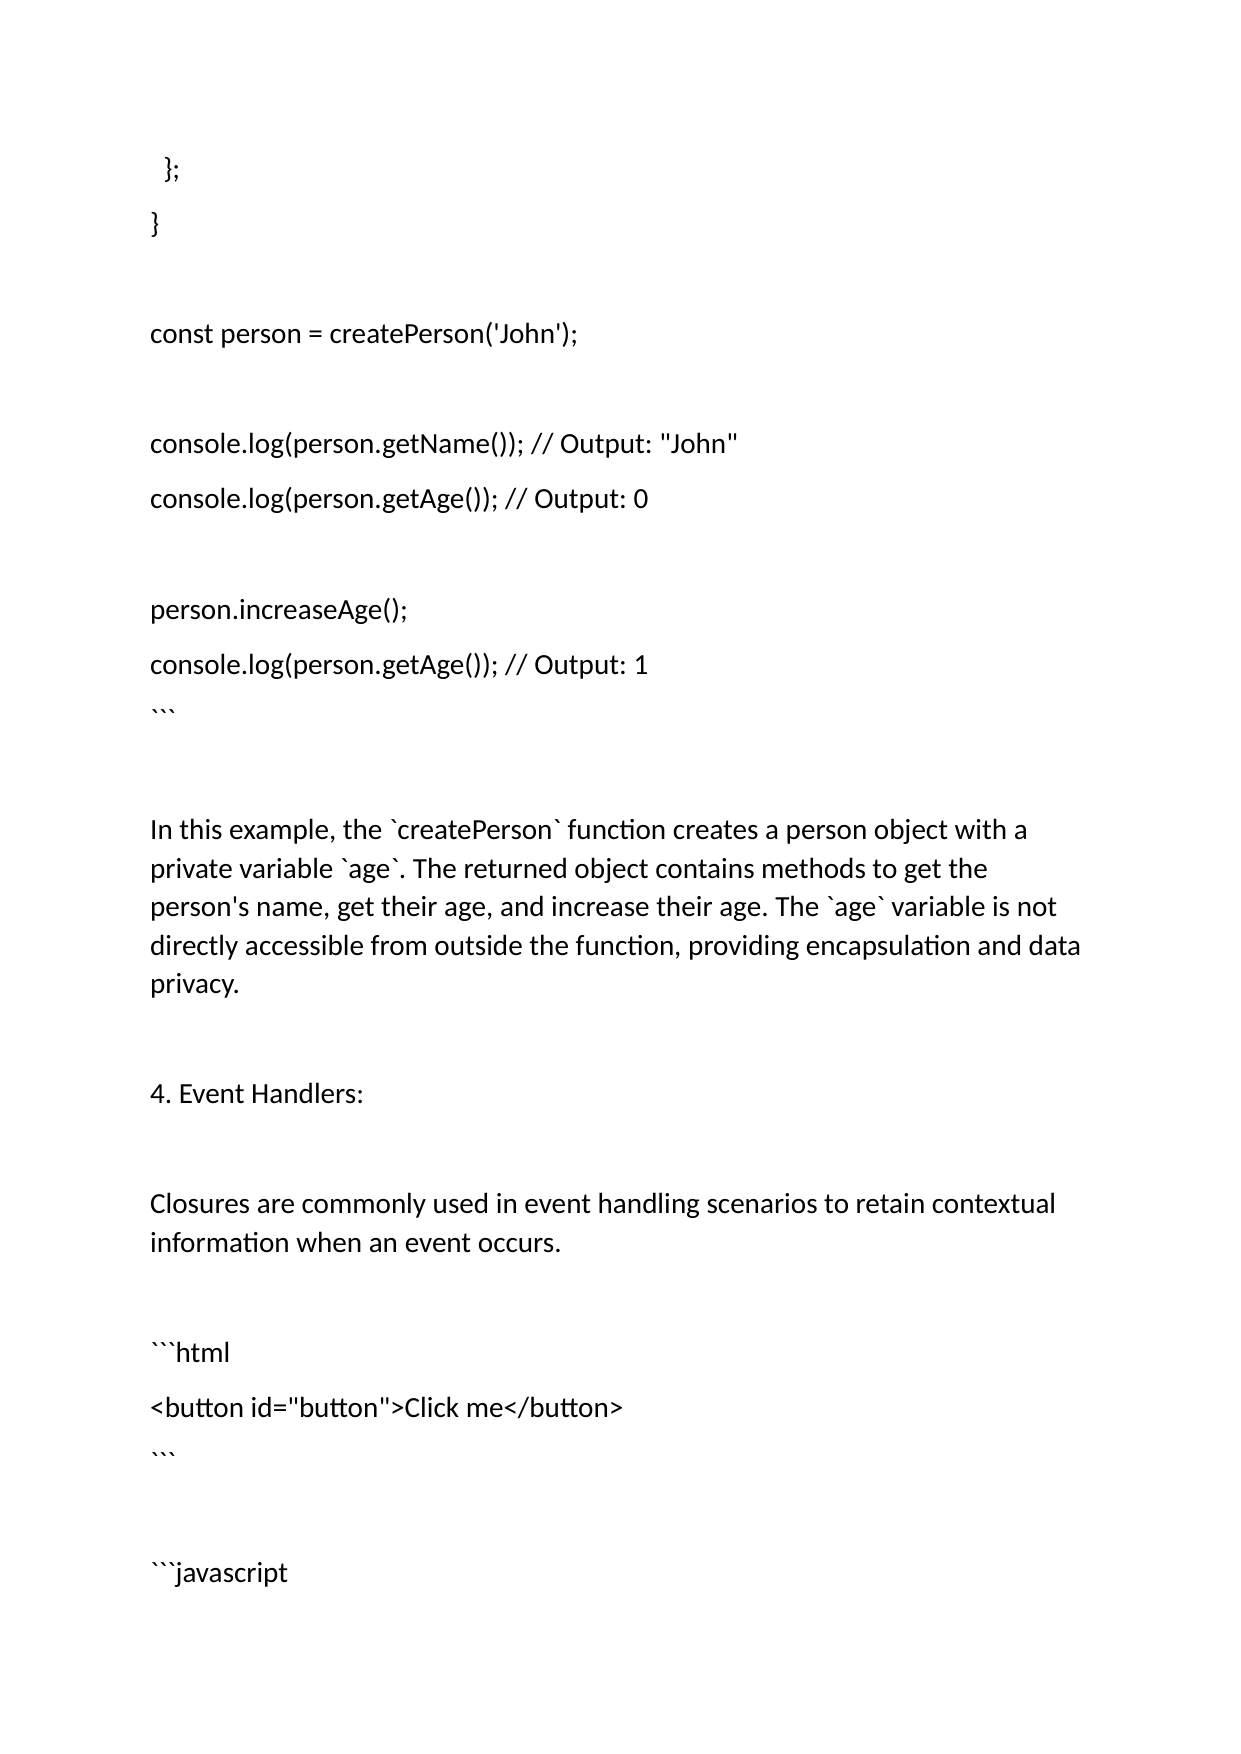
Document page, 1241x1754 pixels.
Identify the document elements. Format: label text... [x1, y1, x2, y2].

text <button id="button">Click me</button> [150, 1389, 1090, 1425]
text const person = createPerson('John'); [150, 315, 1090, 351]
text In this example, the `createPerson` function creates a person object with a private variable `age`. The returned object contains methods to get the person's name, get their age, and increase their age. The `age` variable is not directly accessible from outside the function, providing encapsulation and data privacy. [150, 811, 1090, 1001]
text console.log(person.getAge()); // Output: 0 [150, 481, 1090, 516]
text ``` [150, 1444, 1090, 1480]
text }; [150, 150, 1090, 186]
text person.increaseAge(); [150, 591, 1090, 626]
text ```javascript [150, 1554, 1090, 1590]
text console.log(person.getAge()); // Output: 1 [150, 646, 1090, 682]
text ```html [150, 1334, 1090, 1370]
text console.log(person.getName()); // Output: "John" [150, 426, 1090, 461]
text 4. Event Handlers: [150, 1075, 1090, 1111]
text Closures are commonly used in event handling scenarios to retain contextual information when an event occurs. [150, 1185, 1090, 1259]
text ``` [150, 701, 1090, 737]
text } [150, 205, 1090, 241]
